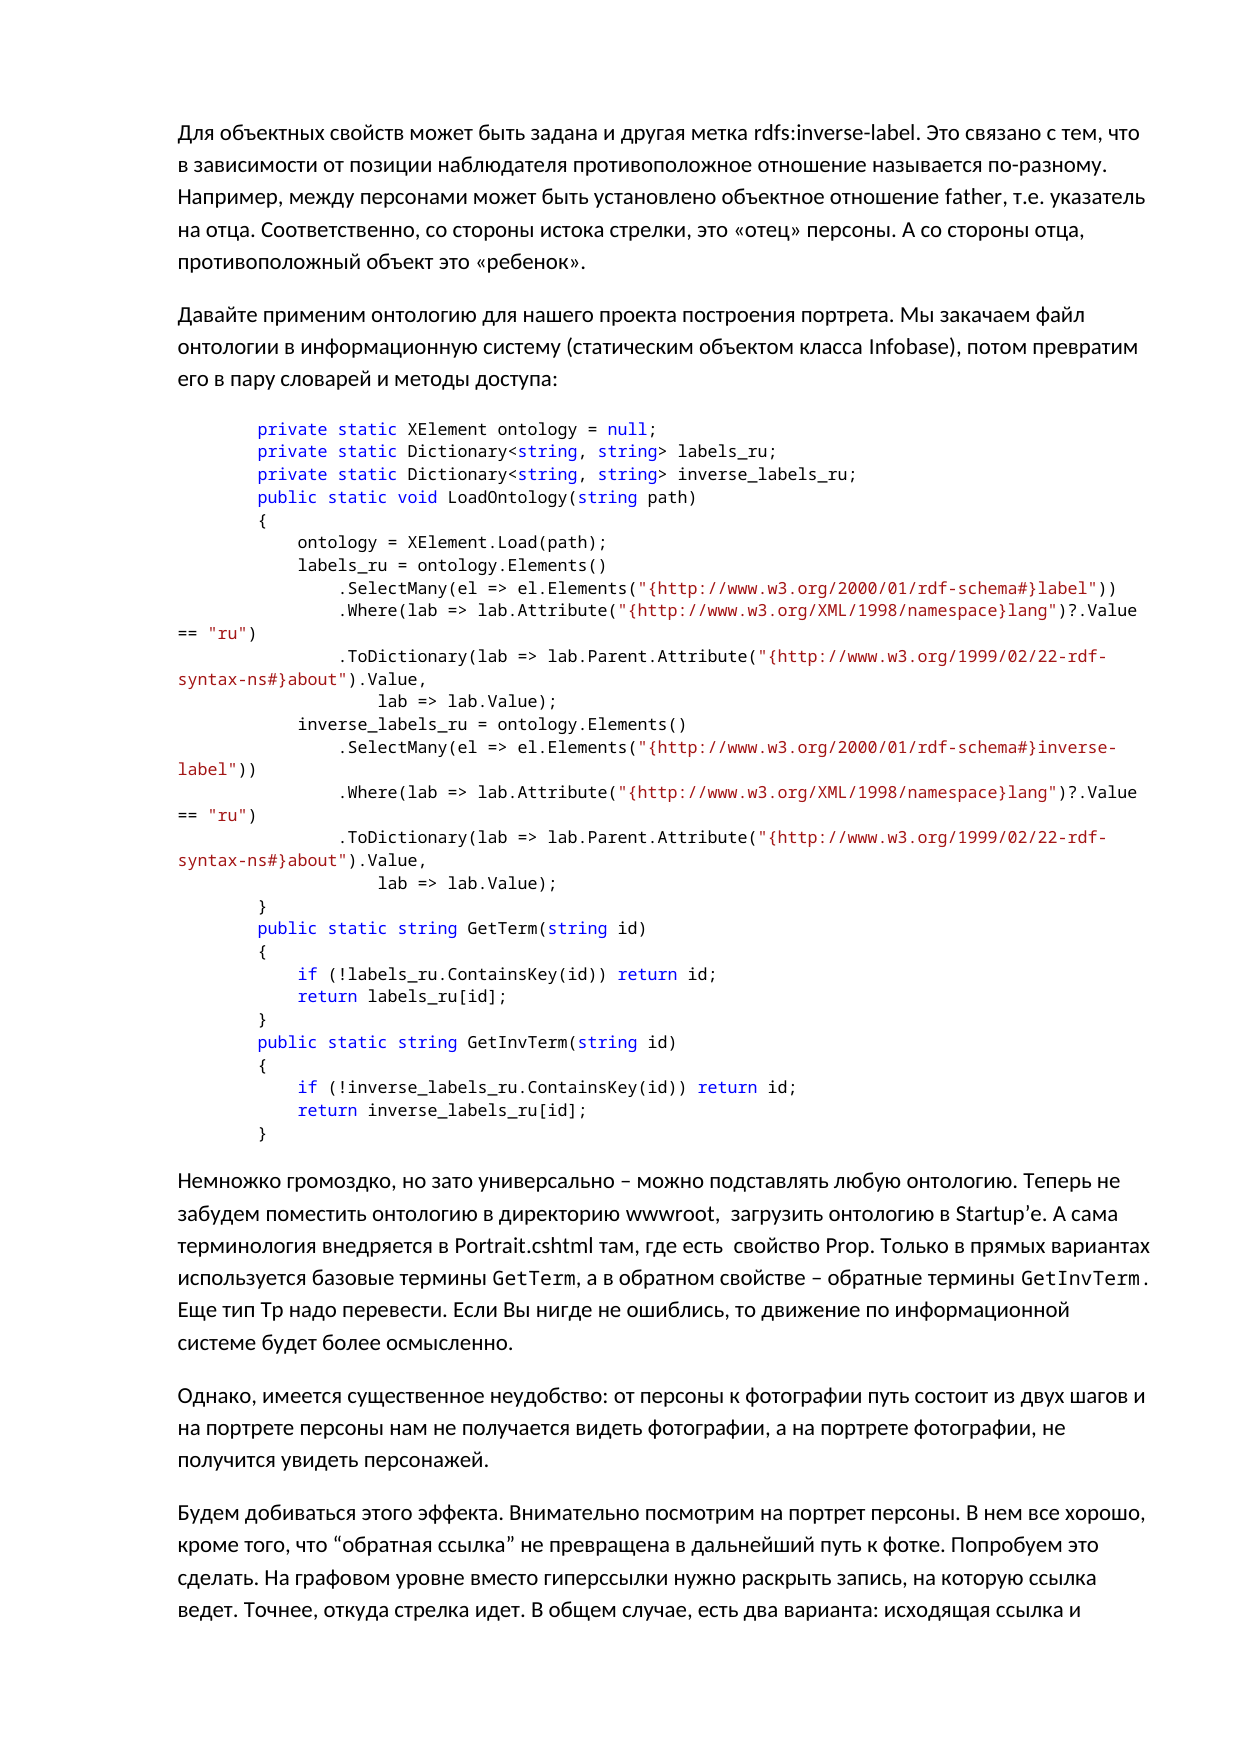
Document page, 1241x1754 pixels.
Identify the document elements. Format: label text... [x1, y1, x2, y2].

text Немножко громоздко, но зато универсально – можно подставлять любую онтологию. Теперь не забудем поместить онтологию в директорию wwwroot, загрузить онтологию в Startup’е. А сама терминология внедряется в Portrait.cshtml там, где есть свойство Prop. Только в прямых вариантах используется базовые термины GetTerm, а в обратном свойстве – обратные термины GetInvTerm. Еще тип Tp надо перевести. Если Вы нигде не ошиблись, то движение по информационной системе будет более осмысленно. [177, 1167, 1152, 1356]
text private static Dictionary<string, string> labels_ru; [177, 440, 1152, 463]
text return labels_ru[id]; [177, 985, 1152, 1008]
text private static XElement ontology = null; [177, 417, 1152, 440]
text Однако, имеется существенное неудобство: от персоны к фотографии путь состоит из двух шагов и на портрете персоны нам не получается видеть фотографии, а на портрете фотографии, не получится увидеть персонажей. [177, 1381, 1152, 1473]
text } [177, 1121, 1152, 1144]
text inverse_labels_ru = ontology.Elements() [177, 712, 1152, 735]
text Давайте применим онтологию для нашего проекта построения портрета. Мы закачаем файл онтологии в информационную систему (статическим объектом класса Infobase), потом превратим его в пару словарей и методы доступа: [177, 300, 1152, 392]
text public static string GetTerm(string id) [177, 917, 1152, 939]
text public static string GetInvTerm(string id) [177, 1030, 1152, 1053]
text if (!labels_ru.ContainsKey(id)) return id; [177, 962, 1152, 985]
text .Where(lab => lab.Attribute("{http://www.w3.org/XML/1998/namespace}lang")?.Value == "ru") [177, 781, 1152, 826]
text .ToDictionary(lab => lab.Parent.Attribute("{http://www.w3.org/1999/02/22-rdf-syntax-ns#}about").Value, [177, 826, 1152, 871]
text private static Dictionary<string, string> inverse_labels_ru; [177, 463, 1152, 485]
text .SelectMany(el => el.Elements("{http://www.w3.org/2000/01/rdf-schema#}inverse-label")) [177, 735, 1152, 781]
text } [177, 1008, 1152, 1030]
text if (!inverse_labels_ru.ContainsKey(id)) return id; [177, 1076, 1152, 1098]
text public static void LoadOntology(string path) [177, 485, 1152, 508]
text { [177, 1053, 1152, 1076]
text } [177, 894, 1152, 917]
text labels_ru = ontology.Elements() [177, 553, 1152, 576]
text .Where(lab => lab.Attribute("{http://www.w3.org/XML/1998/namespace}lang")?.Value == "ru") [177, 599, 1152, 644]
text return inverse_labels_ru[id]; [177, 1098, 1152, 1121]
text { [177, 939, 1152, 962]
text ontology = XElement.Load(path); [177, 531, 1152, 553]
text .ToDictionary(lab => lab.Parent.Attribute("{http://www.w3.org/1999/02/22-rdf-syntax-ns#}about").Value, [177, 644, 1152, 690]
text lab => lab.Value); [177, 871, 1152, 894]
text { [177, 508, 1152, 531]
text lab => lab.Value); [177, 690, 1152, 712]
text .SelectMany(el => el.Elements("{http://www.w3.org/2000/01/rdf-schema#}label")) [177, 576, 1152, 599]
